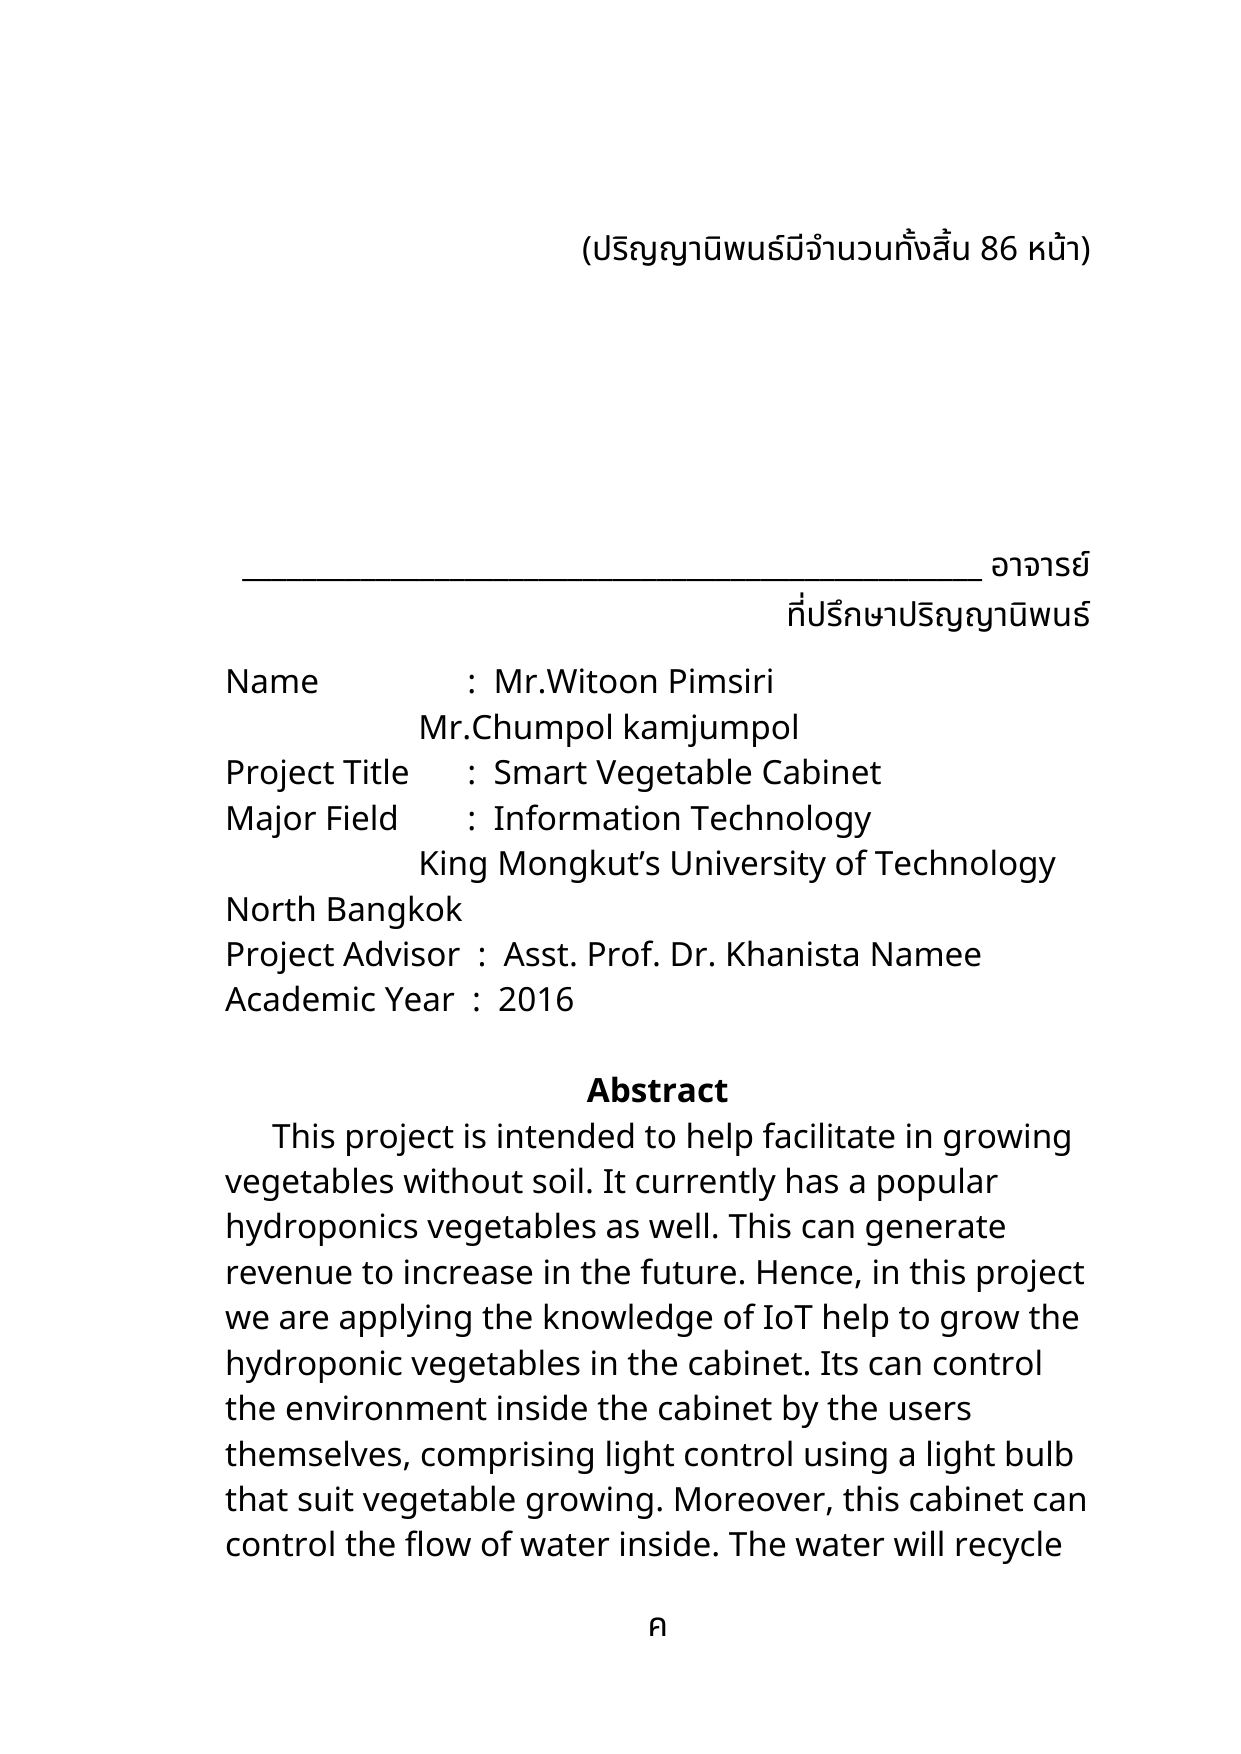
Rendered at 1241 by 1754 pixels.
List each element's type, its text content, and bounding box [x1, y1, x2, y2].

text Name : Mr.Witoon Pimsiri [225, 658, 1090, 704]
text Abstract [225, 1067, 1090, 1112]
text Project Advisor : Asst. Prof. Dr. Khanista Namee [225, 931, 1090, 976]
text Major Field : Information Technology [225, 794, 1090, 840]
text Academic Year : 2016 [225, 976, 1090, 1022]
text (ปริญญานิพนธ์มีจำนวนทั้งสิ้น 86 หน้า) [225, 225, 1090, 276]
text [225, 1112, 1090, 1567]
text Mr.Chumpol kamjumpol [225, 704, 1090, 749]
text King Mongkut’s University of Technology North Bangkok [225, 840, 1090, 931]
text __________________________________________________ อาจารย์ที่ปรึกษาปริญญานิพนธ์ [225, 541, 1090, 642]
text Project Title : Smart Vegetable Cabinet [225, 749, 1090, 794]
